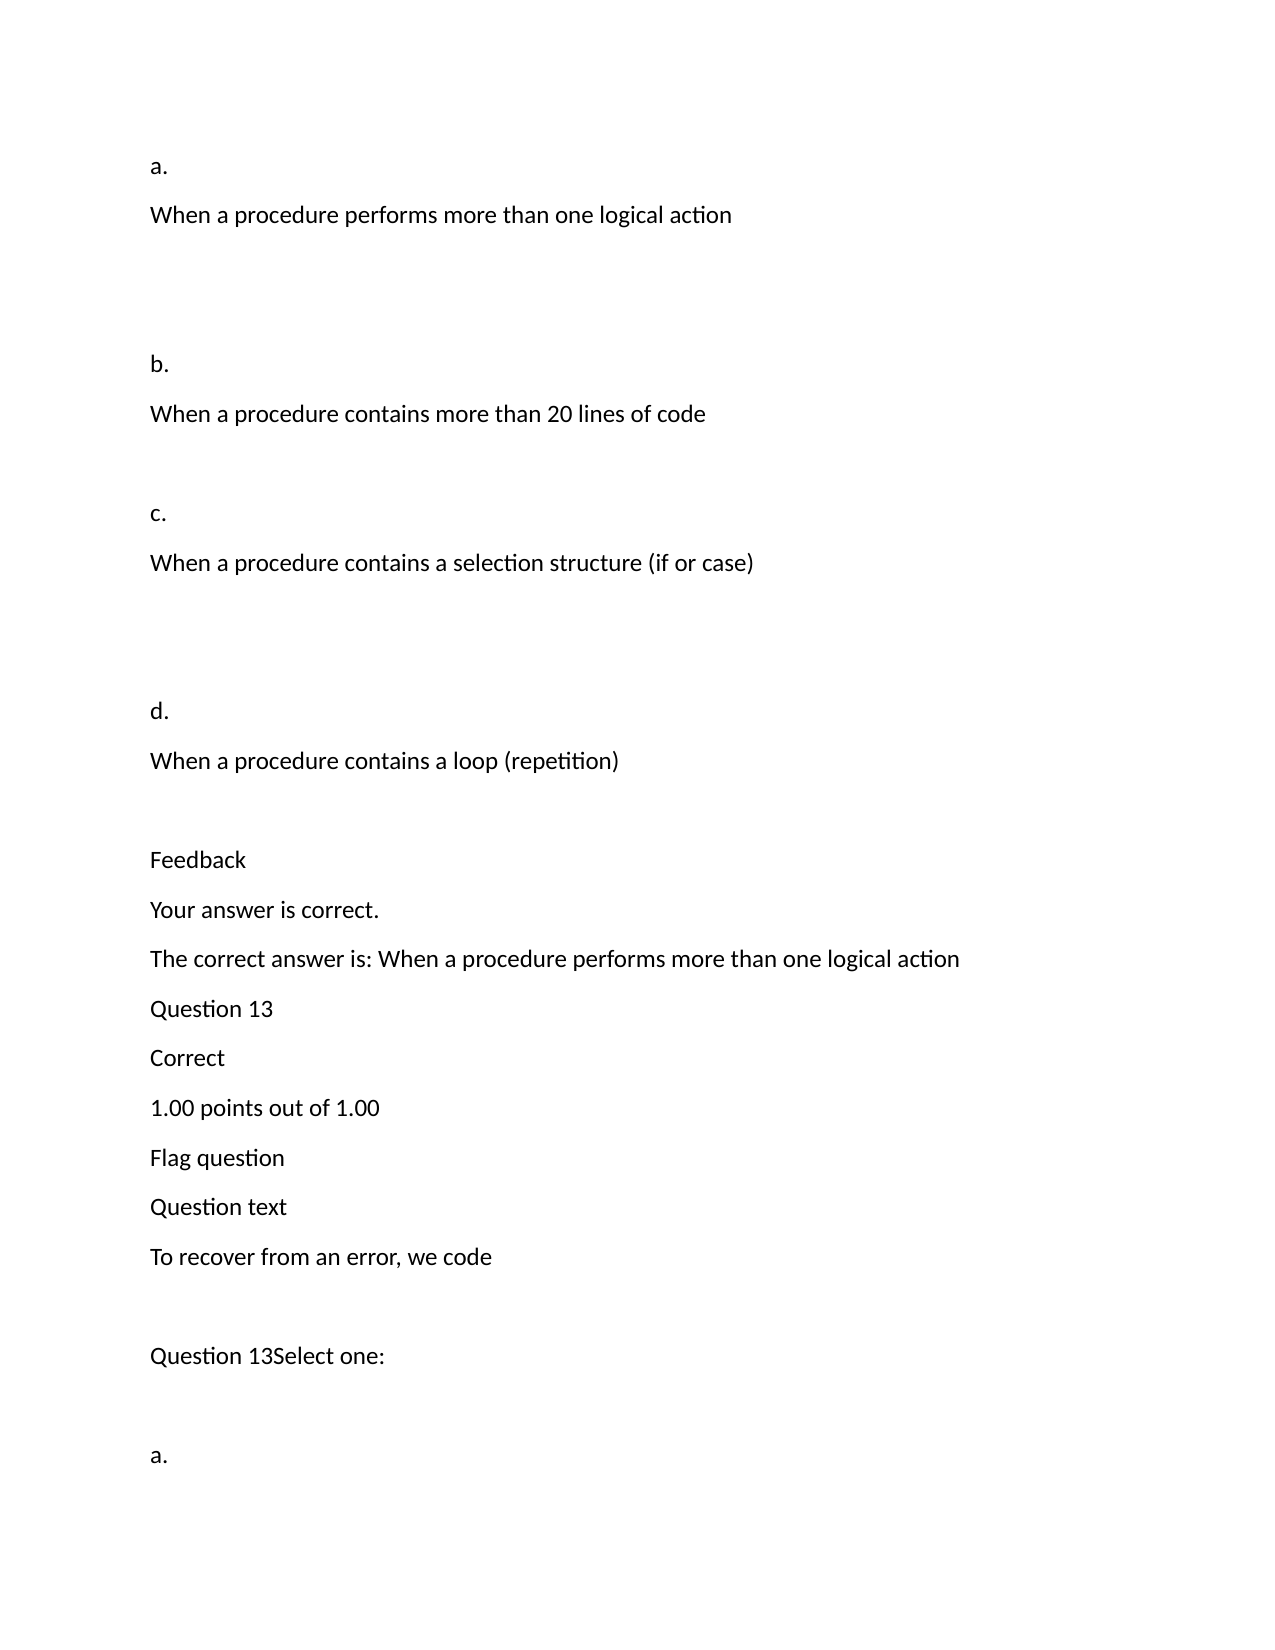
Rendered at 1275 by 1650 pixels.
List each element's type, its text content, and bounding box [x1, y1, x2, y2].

text 1.00 points out of 1.00 [150, 1092, 1125, 1123]
text Question text [150, 1191, 1125, 1222]
text Question 13Select one: [150, 1340, 1125, 1371]
text Your answer is correct. [150, 894, 1125, 924]
text Question 13 [150, 993, 1125, 1023]
text The correct answer is: When a procedure performs more than one logical action [150, 943, 1125, 974]
text b. [150, 348, 1125, 379]
text When a procedure contains a loop (repetition) [150, 745, 1125, 776]
text Correct [150, 1042, 1125, 1073]
text To recover from an error, we code [150, 1241, 1125, 1271]
text a. [150, 1439, 1125, 1470]
text Feedback [150, 844, 1125, 875]
text Flag question [150, 1142, 1125, 1172]
text When a procedure contains more than 20 lines of code [150, 398, 1125, 428]
text a. [150, 150, 1125, 181]
text When a procedure performs more than one logical action [150, 199, 1125, 230]
text When a procedure contains a selection structure (if or case) [150, 547, 1125, 577]
text d. [150, 695, 1125, 726]
text c. [150, 497, 1125, 528]
